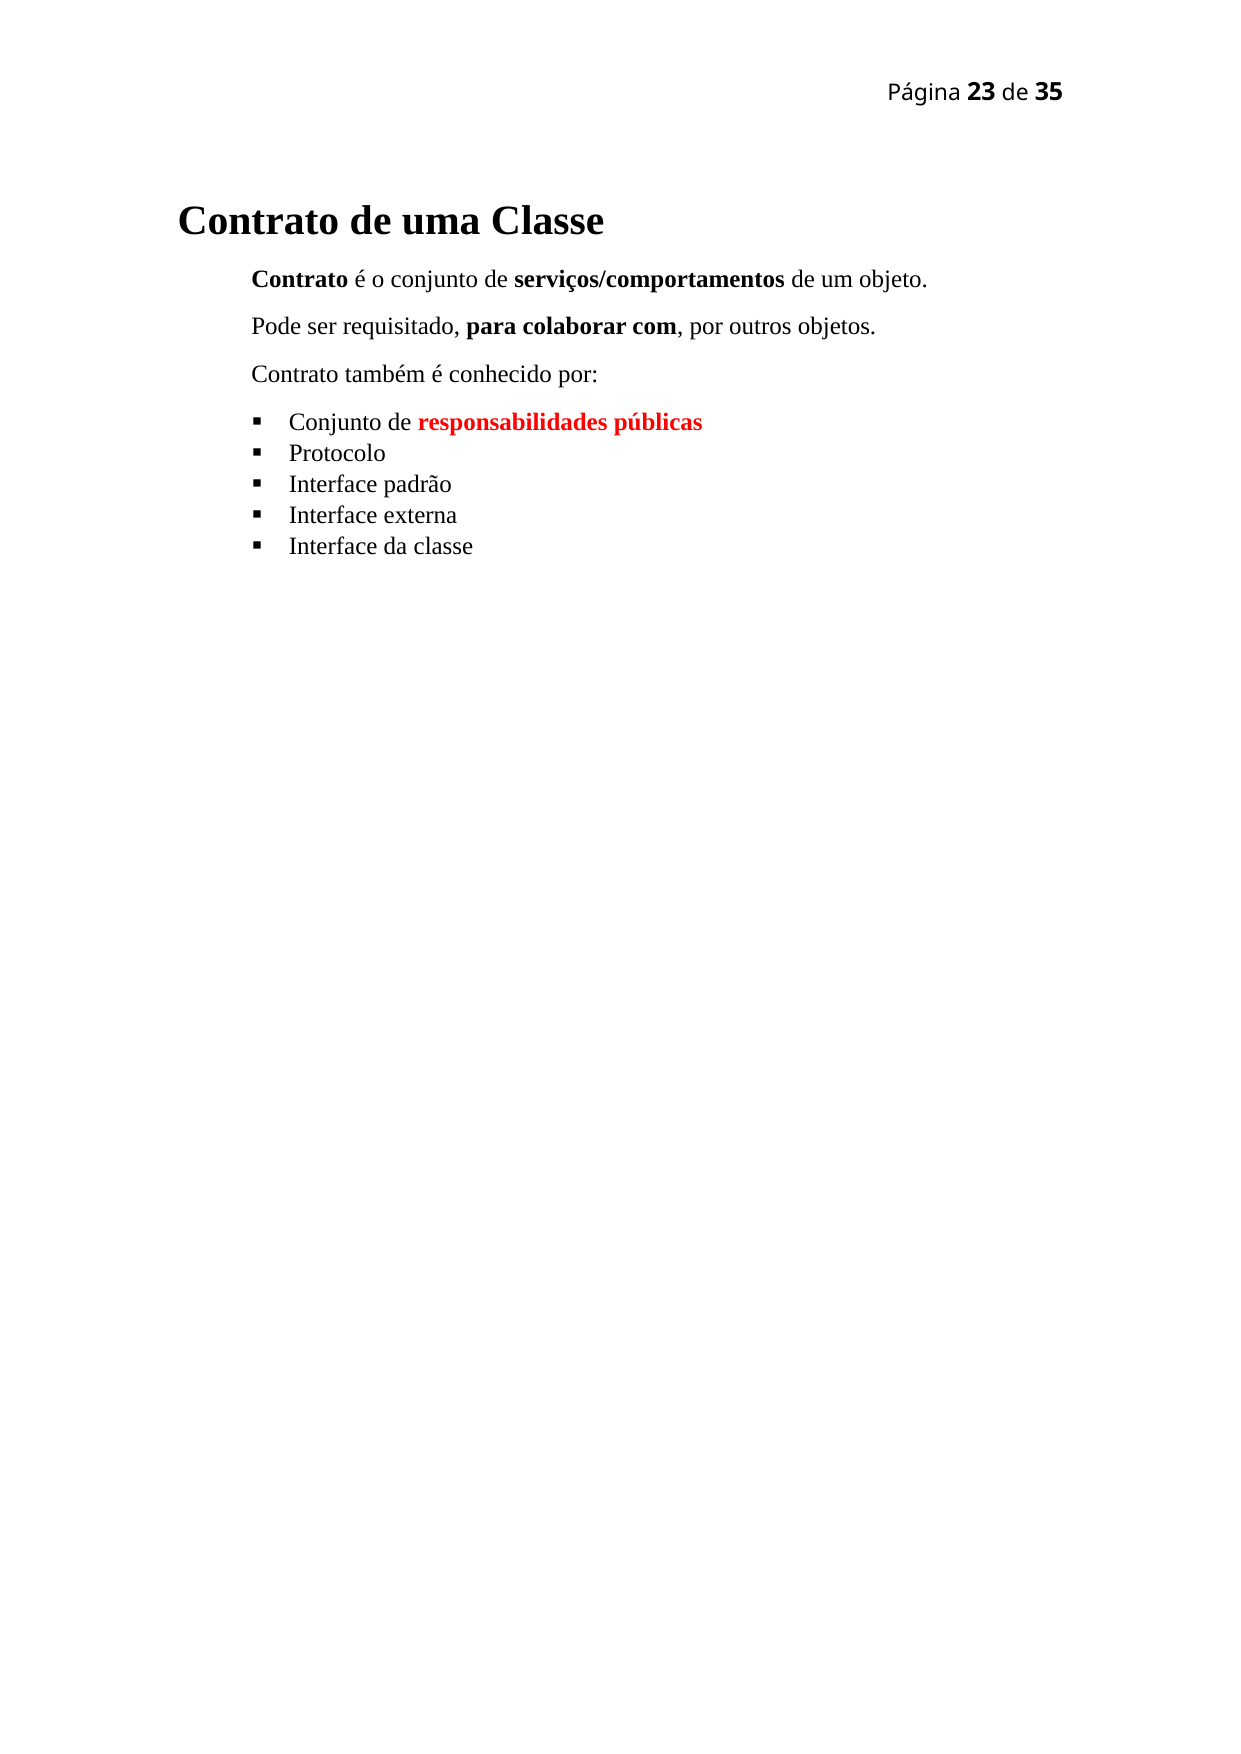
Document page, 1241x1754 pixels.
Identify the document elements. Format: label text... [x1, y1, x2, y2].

list Protocolo [251, 438, 1063, 467]
list Interface da classe [251, 531, 1063, 560]
list Interface externa [251, 500, 1063, 529]
text Pode ser requisitado, para colaborar com, por outros objetos. [177, 311, 1063, 340]
text Contrato é o conjunto de serviços/comportamentos de um objeto. [177, 264, 1063, 292]
list Interface padrão [251, 469, 1063, 498]
list Conjunto de responsabilidades públicas [251, 407, 1063, 436]
text Contrato também é conhecido por: [177, 359, 1063, 388]
text Contrato de uma Classe [177, 195, 1063, 243]
